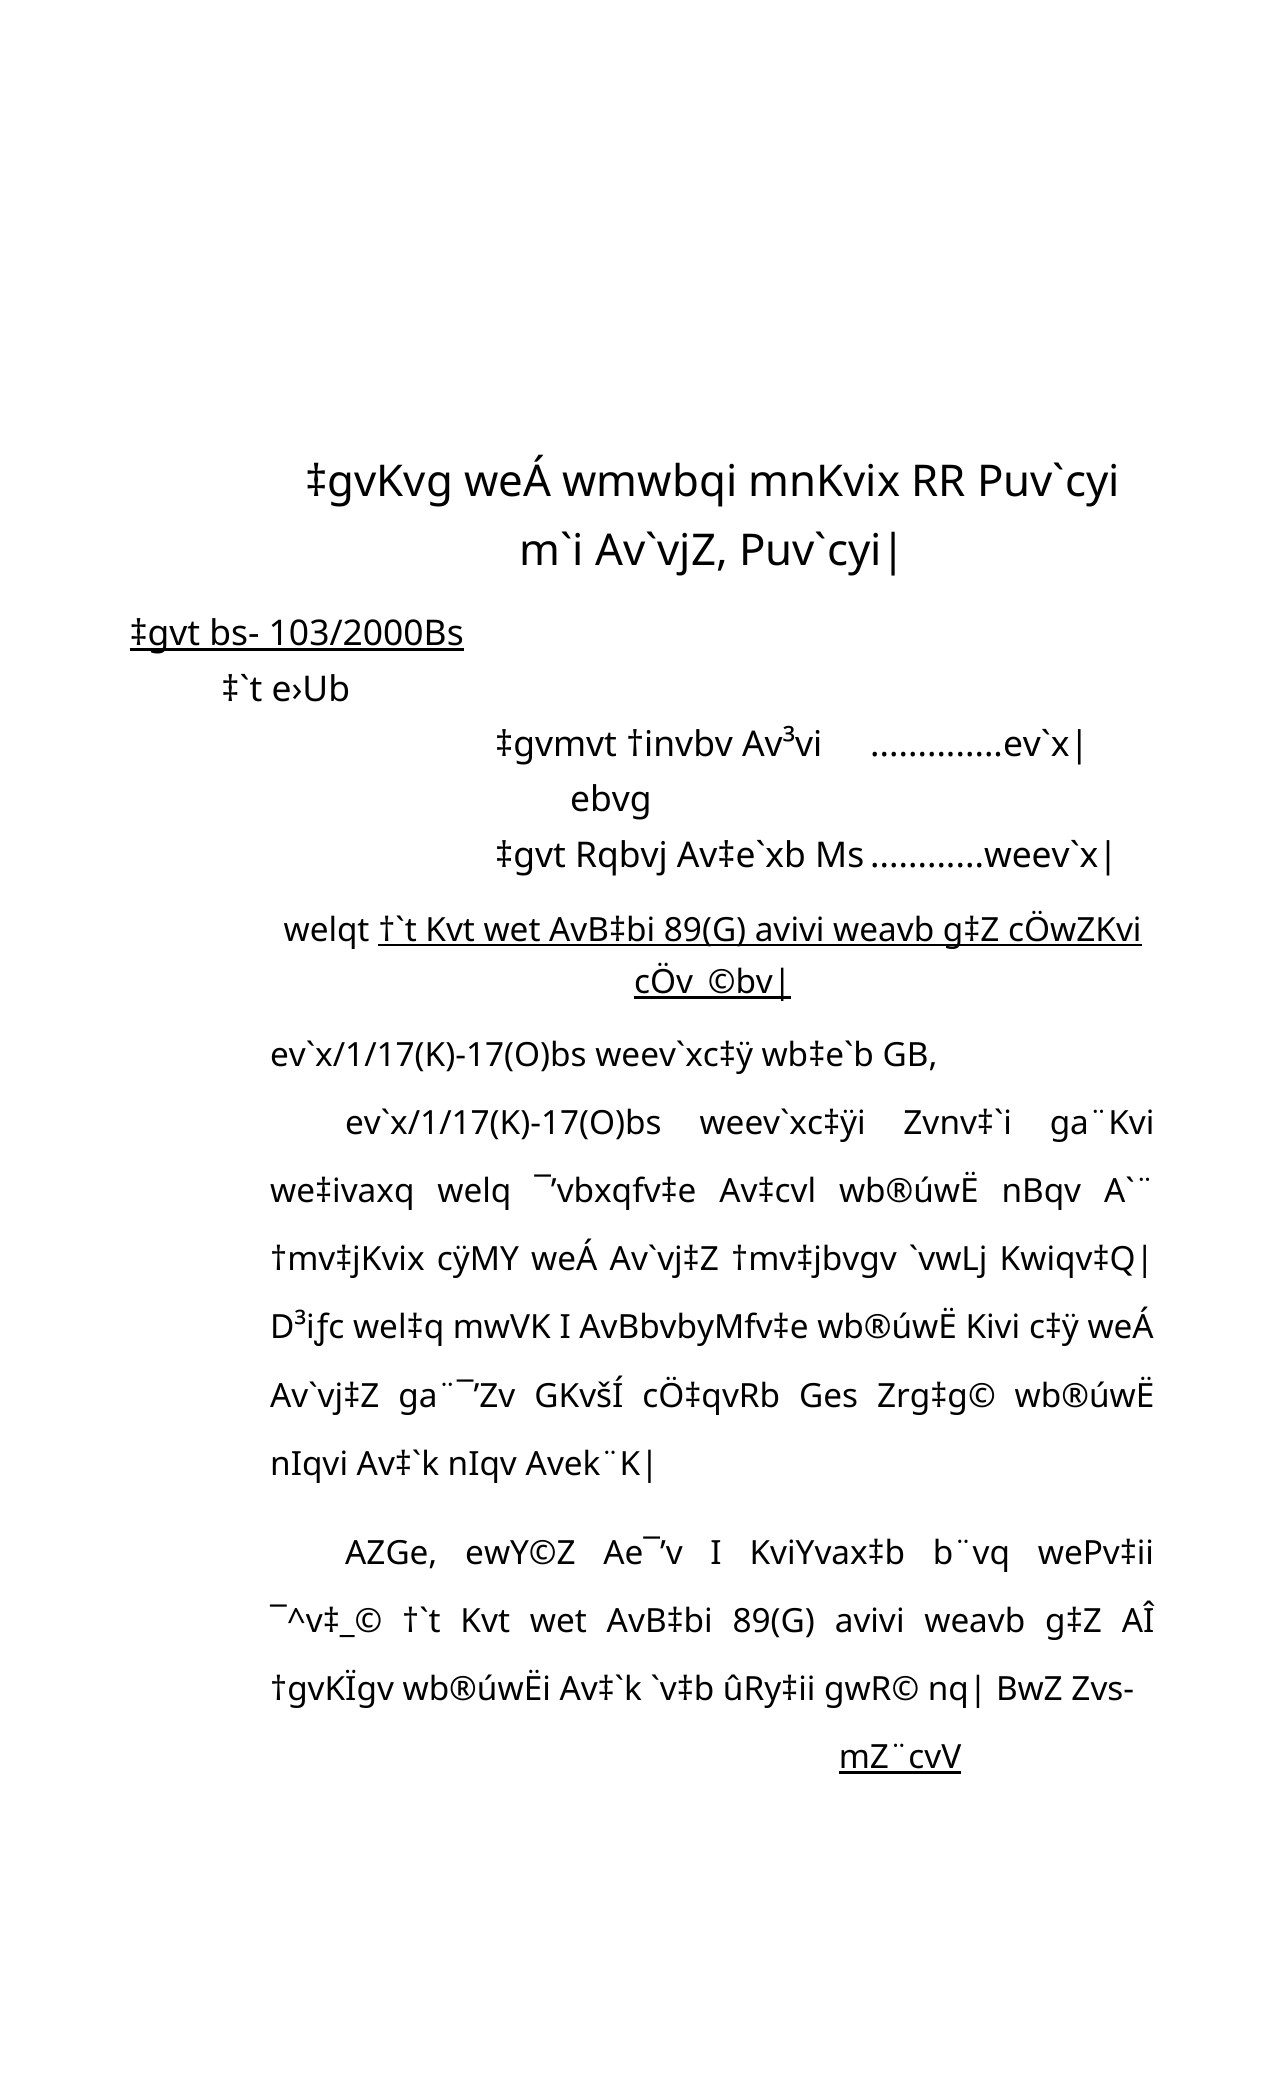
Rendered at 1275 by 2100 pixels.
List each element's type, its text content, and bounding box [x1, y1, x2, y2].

text ‡gvt Rqbvj Av‡e`xb Ms ............weev`x| [495, 829, 1155, 878]
text welqt †`t Kvt wet AvB‡bi 89(G) avivi weavb g‡Z cÖwZKvi cÖv_©bv| [270, 906, 1155, 1003]
text ev`x/1/17(K)-17(O)bs weev`xc‡ÿi Zvnv‡`i ga¨Kvi we‡ivaxq welq ¯’vbxqfv‡e Av‡cvl wb®úwË nBqv A`¨ †mv‡jKvix cÿMY weÁ Av`vj‡Z †mv‡jbvgv `vwLj Kwiqv‡Q| D³iƒc wel‡q mwVK I AvBbvbyMfv‡e wb®úwË Kivi c‡ÿ weÁ Av`vj‡Z ga¨¯’Zv GKvšÍ cÖ‡qvRb Ges Zrg‡g© wb®úwË nIqvi Av‡`k nIqv Avek¨K| [270, 1099, 1155, 1485]
text ‡gvKvg weÁ wmwbqi mnKvix RR Puv`cyi m`i Av`vjZ, Puv`cyi| [270, 450, 1155, 578]
text AZGe, ewY©Z Ae¯’v I KviYvax‡b b¨vq wePv‡ii ¯^v‡_© †`t Kvt wet AvB‡bi 89(G) avivi weavb g‡Z AÎ †gvKÏgv wb®úwËi Av‡`k `v‡b ûRy‡ii gwR© nq| BwZ Zvs- [270, 1528, 1155, 1710]
text mZ¨cvV [645, 1733, 1155, 1778]
text ev`x/1/17(K)-17(O)bs weev`xc‡ÿ wb‡e`b GB, [270, 1031, 1155, 1076]
text ‡gvt bs- 103/2000Bs [129, 608, 1155, 656]
text ‡gvmvt †invbv Av³vi ..............ev`x| [495, 718, 1155, 767]
text ‡`t e›Ub [129, 663, 1155, 711]
text ebvg [495, 774, 1155, 822]
